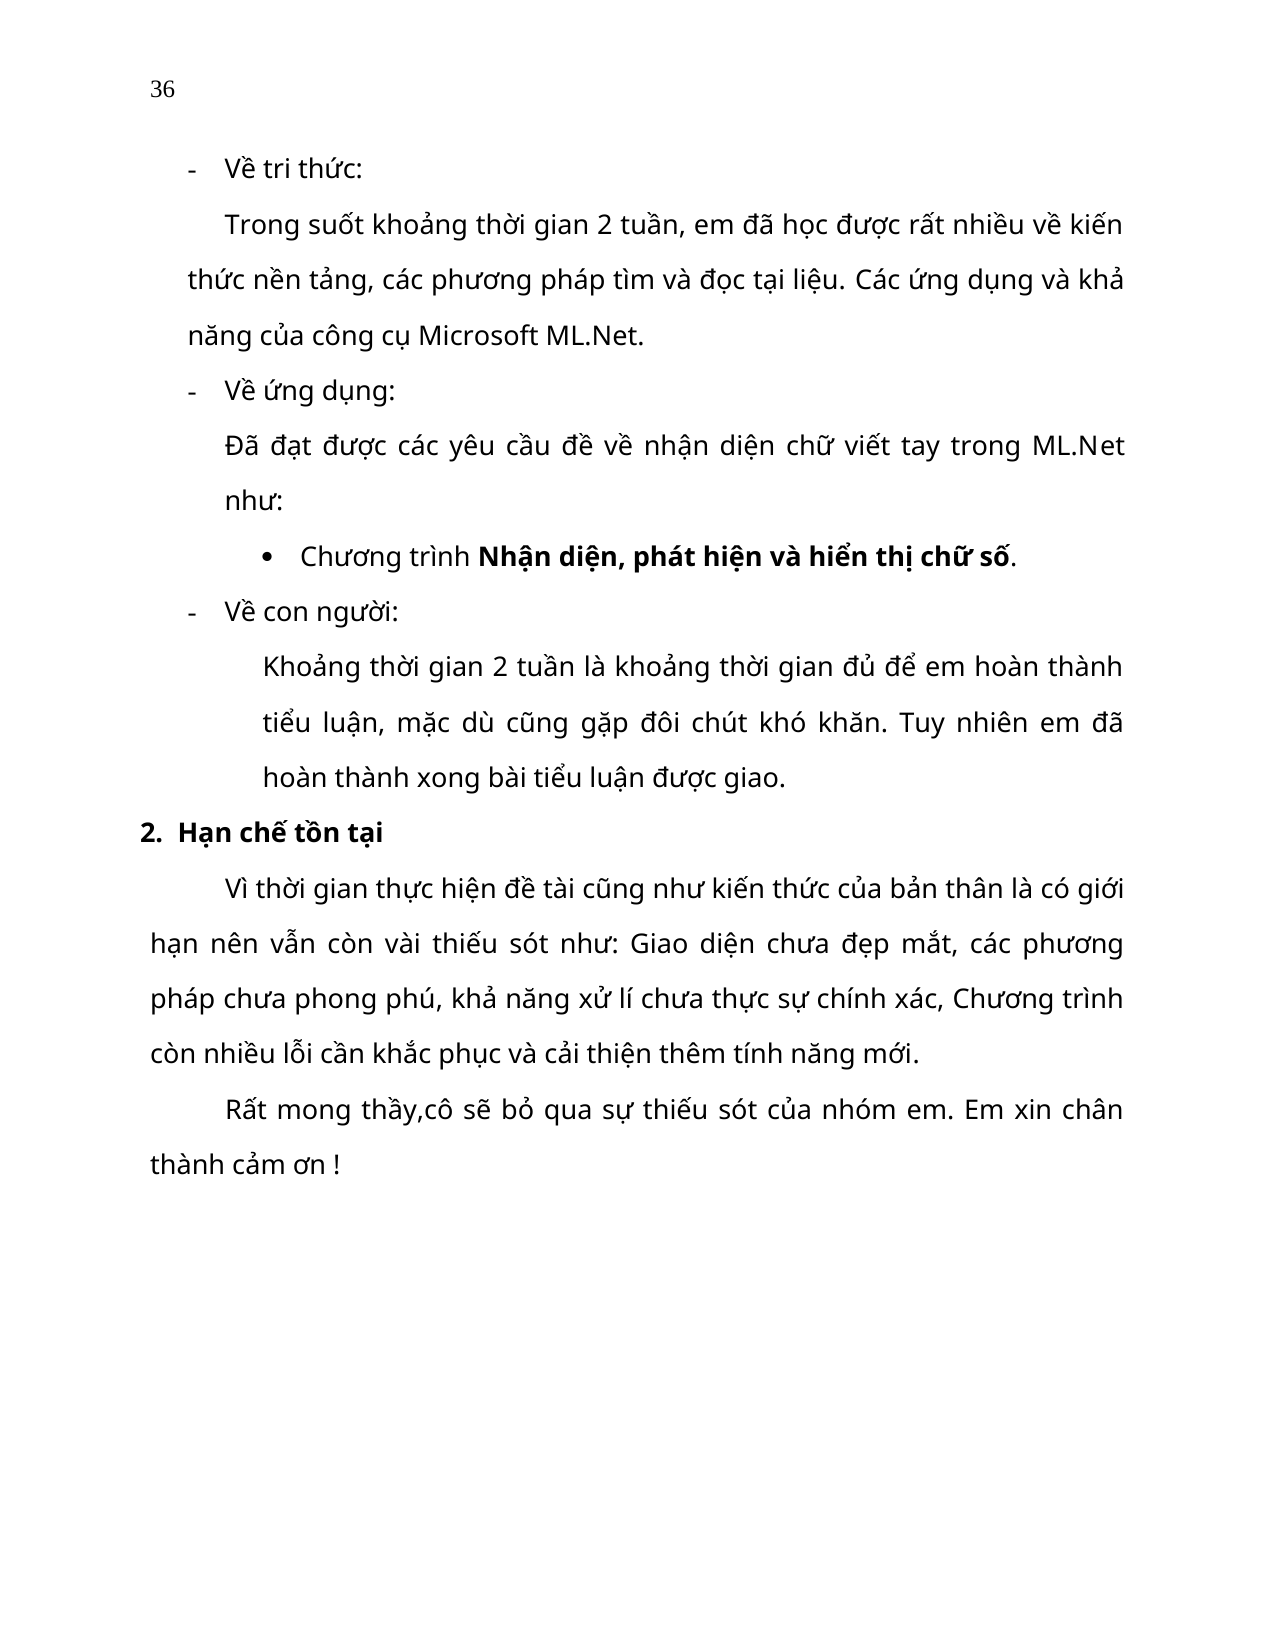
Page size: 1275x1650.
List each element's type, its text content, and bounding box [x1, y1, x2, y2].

list Về con người: [187, 592, 1125, 629]
list Hạn chế tồn tại [140, 814, 1125, 851]
list Chương trình Nhận diện, phát hiện và hiển thị chữ số. [262, 537, 1125, 574]
list Đã đạt được các yêu cầu đề về nhận diện chữ viết tay trong ML.Net như: [224, 427, 1125, 519]
text Trong suốt khoảng thời gian 2 tuần, em đã học được rất nhiều về kiến thức nền tảng, các phương pháp tìm và đọc tại liệu. Các ứng dụng và khả năng của công cụ Microsoft ML.Net. [187, 205, 1125, 353]
list Về ứng dụng: [187, 371, 1125, 408]
text Vì thời gian thực hiện đề tài cũng như kiến thức của bản thân là có giới hạn nên vẫn còn vài thiếu sót như: Giao diện chưa đẹp mắt, các phương pháp chưa phong phú, khả năng xử lí chưa thực sự chính xác, Chương trình còn nhiều lỗi cần khắc phục và cải thiện thêm tính năng mới. [150, 869, 1125, 1072]
list Về tri thức: [187, 150, 1125, 187]
text Rất mong thầy,cô sẽ bỏ qua sự thiếu sót của nhóm em. Em xin chân thành cảm ơn ! [150, 1090, 1125, 1182]
text Khoảng thời gian 2 tuần là khoảng thời gian đủ để em hoàn thành tiểu luận, mặc dù cũng gặp đôi chút khó khăn. Tuy nhiên em đã hoàn thành xong bài tiểu luận được giao. [262, 648, 1125, 795]
